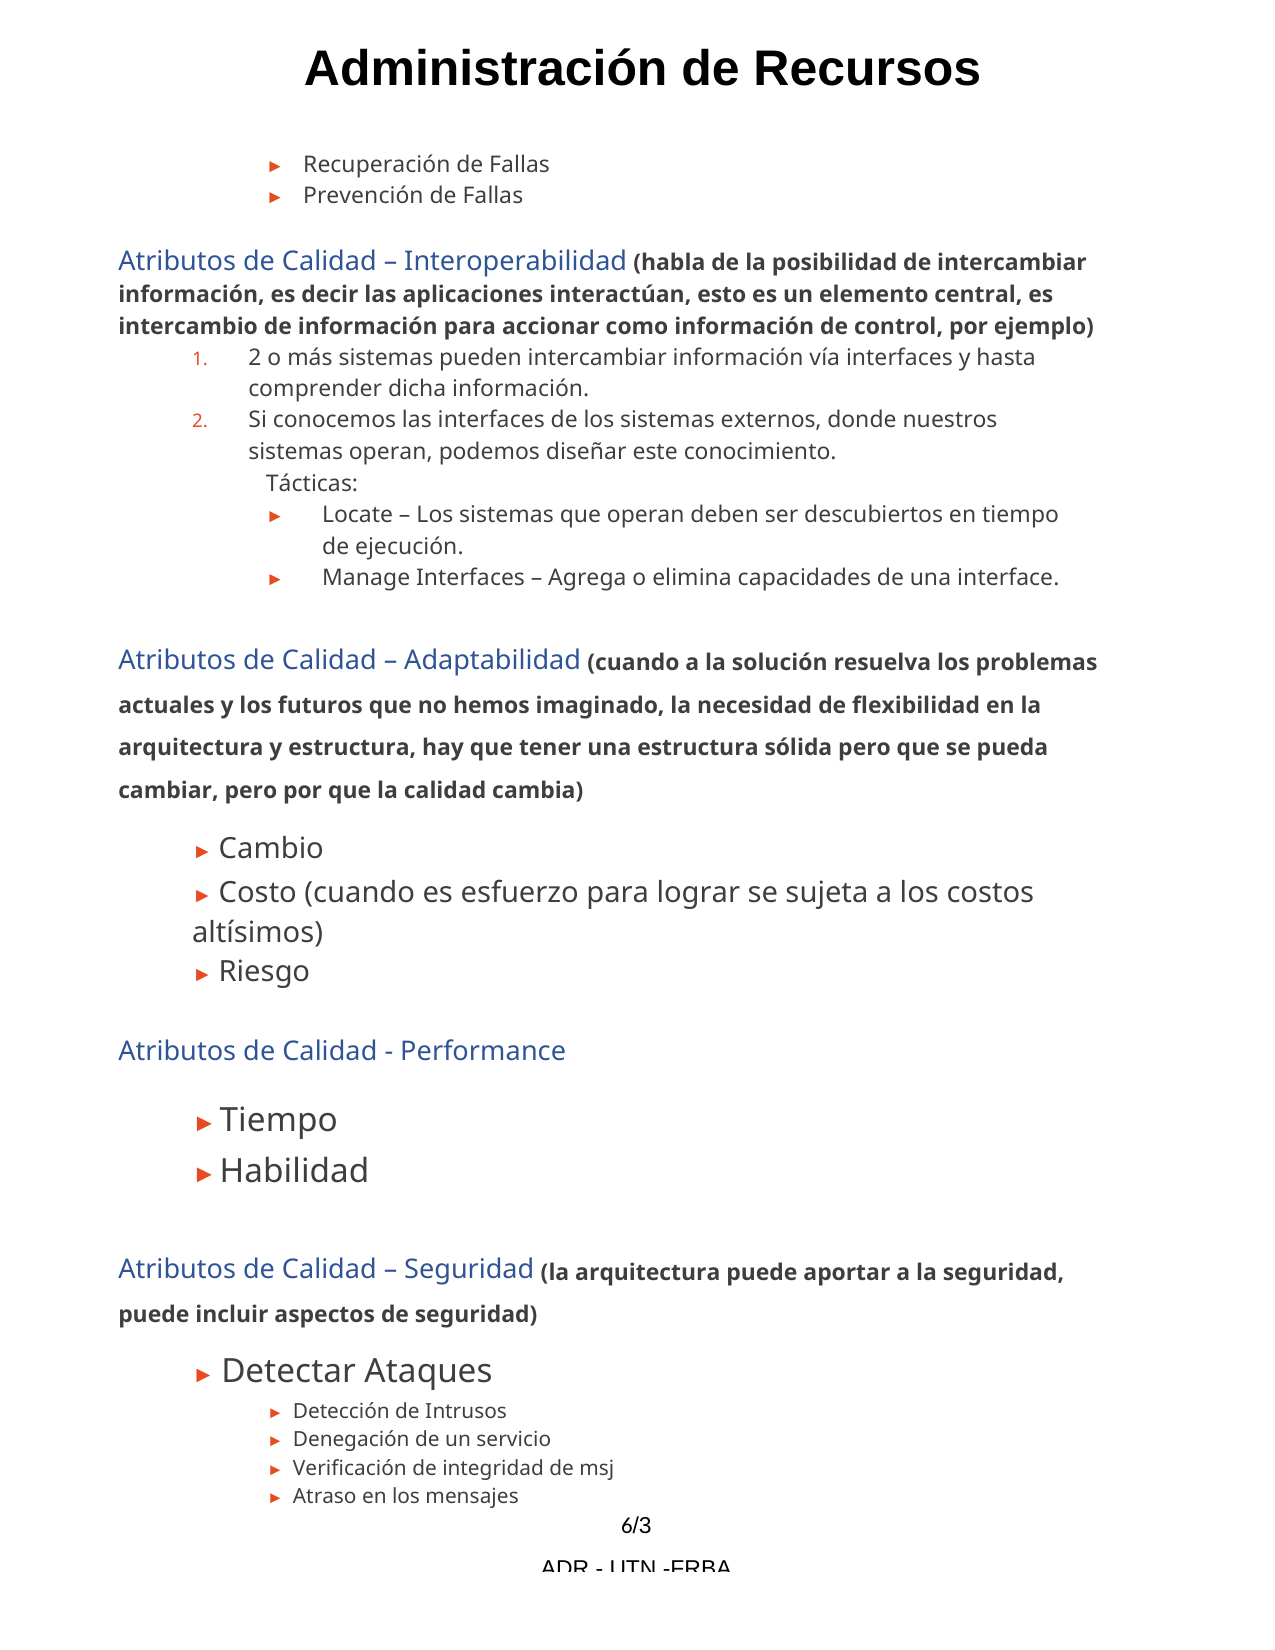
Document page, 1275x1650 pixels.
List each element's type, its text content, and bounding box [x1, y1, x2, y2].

text Atributos de Calidad – Adaptabilidad (cuando a la solución resuelva los problemas actuales y los futuros que no hemos imaginado, la necesidad de flexibilidad en la arquitectura y estructura, hay que tener una estructura sólida pero que se pueda cambiar, pero por que la calidad cambia) [118, 635, 1106, 805]
text Tácticas: [266, 467, 1098, 498]
text ►Habilidad [192, 1147, 1098, 1192]
text Atributos de Calidad – Seguridad (la arquitectura puede aportar a la seguridad, puede incluir aspectos de seguridad) [118, 1244, 1098, 1329]
text ► Recuperación de Fallas [266, 148, 1098, 179]
text ► Prevención de Fallas [266, 179, 1098, 210]
text ►Tiempo [192, 1072, 1098, 1147]
text 1. 2 o más sistemas pueden intercambiar información vía interfaces y hasta comprender dicha información. [192, 341, 1045, 403]
text 2. Si conocemos las interfaces de los sistemas externos, donde nuestros sistemas operan, podemos diseñar este conocimiento. [192, 403, 1054, 467]
text ► Detección de Intrusos [267, 1396, 1098, 1424]
subtitle Atributos de Calidad - Performance [118, 1032, 1098, 1069]
text ► Cambio [192, 805, 1098, 871]
text ► Locate – Los sistemas que operan deben ser descubiertos en tiempo de ejecución. [266, 498, 1086, 561]
text ► Detectar Ataques [192, 1329, 1098, 1396]
text ► Costo (cuando es esfuerzo para lograr se sujeta a los costos altísimos) [192, 871, 1098, 951]
text ► Atraso en los mensajes [267, 1481, 1098, 1509]
text ► Verificación de integridad de msj [267, 1453, 1106, 1481]
text Atributos de Calidad – Interoperabilidad (habla de la posibilidad de intercambiar información, es decir las aplicaciones interactúan, esto es un elemento central, es intercambio de información para accionar como información de control, por ejemplo) [118, 242, 1098, 341]
text ► Denegación de un servicio [267, 1424, 1098, 1453]
text ► Manage Interfaces – Agrega o elimina capacidades de una interface. [266, 561, 1093, 592]
text ► Riesgo [192, 951, 1098, 990]
